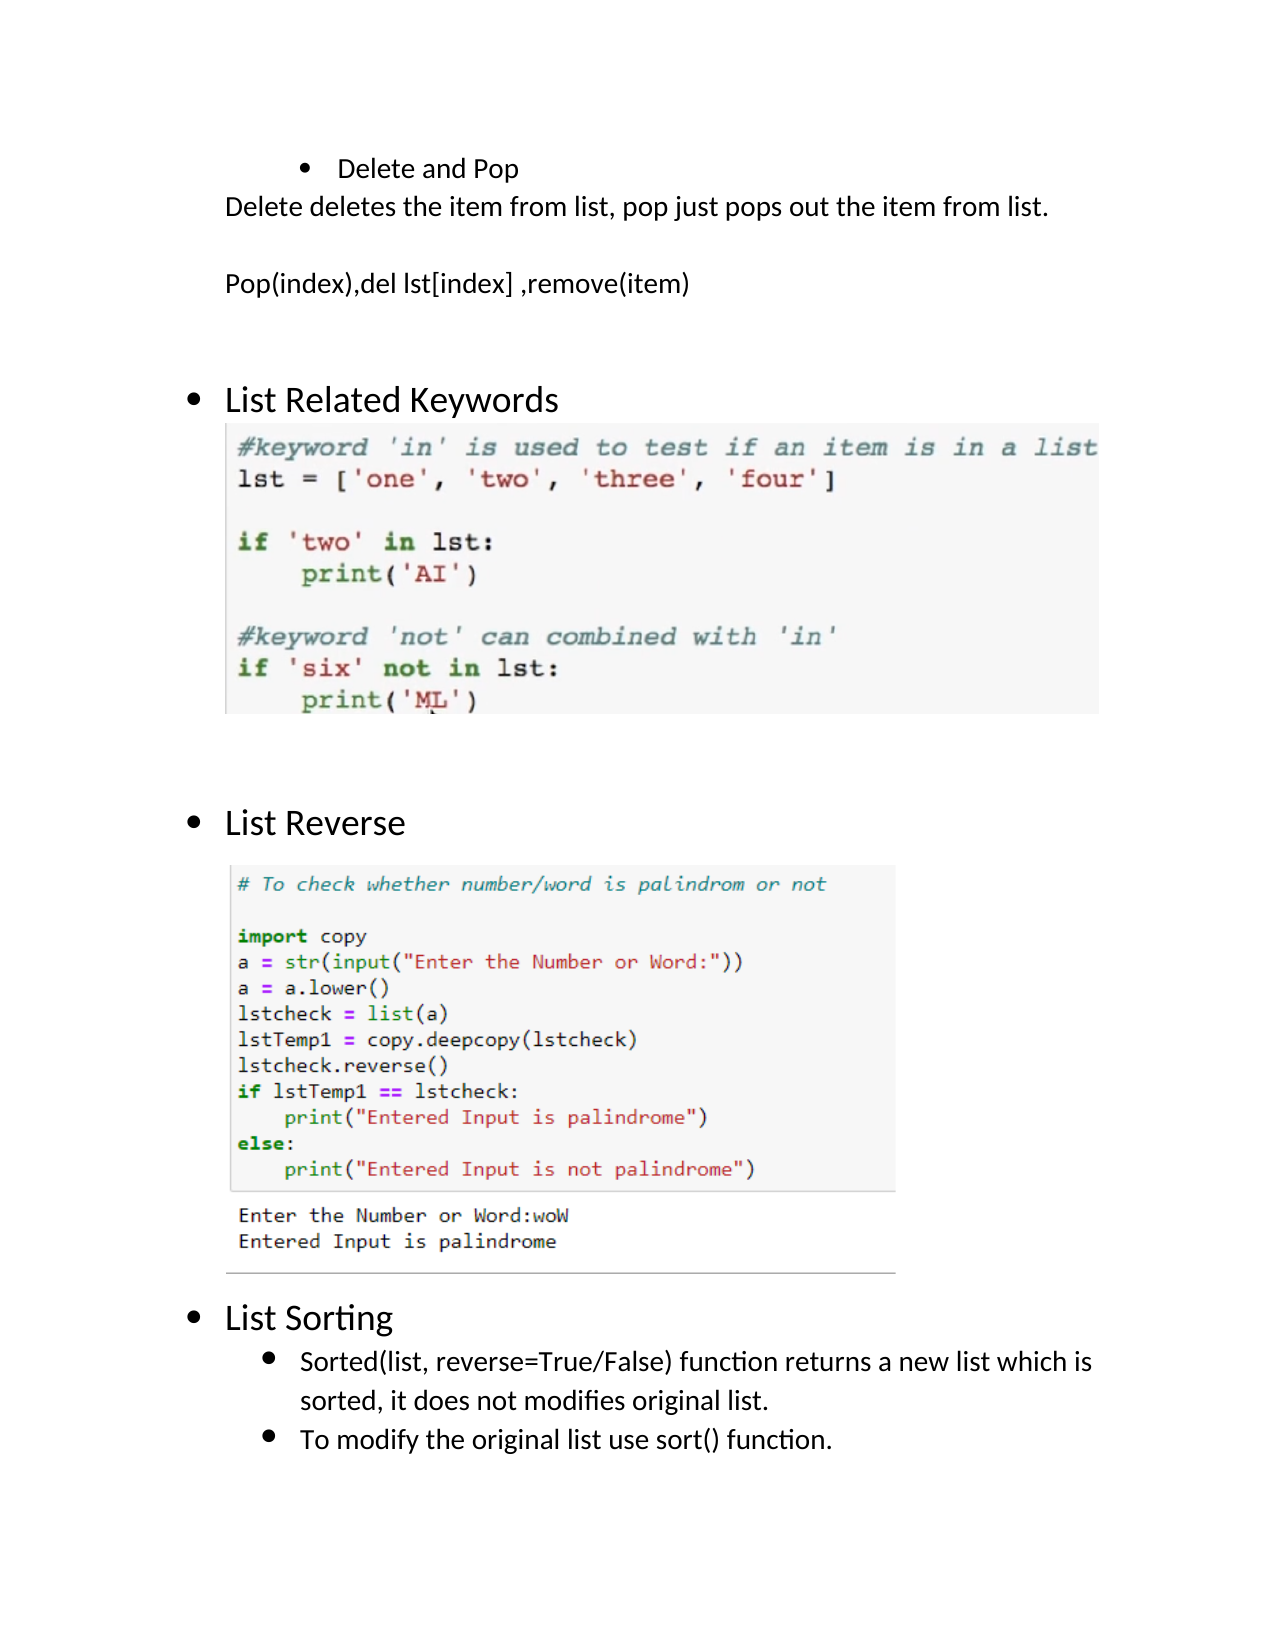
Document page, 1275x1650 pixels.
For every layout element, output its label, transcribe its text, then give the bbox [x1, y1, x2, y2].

picture [226, 865, 896, 1274]
list Delete deletes the item from list, pop just pops out the item from list. [225, 188, 1125, 224]
list Pop(index),del lst[index] ,remove(item) [225, 265, 1125, 301]
list To modify the original list use sort() function. [262, 1421, 1125, 1457]
picture [225, 423, 1099, 714]
list List Reverse [187, 799, 1125, 845]
list List Sorting [187, 1294, 1125, 1340]
list Sorted(list, reverse=True/False) function returns a new list which is sorted, it does not modifies original list. [262, 1343, 1125, 1418]
list Delete and Pop [300, 150, 1125, 186]
